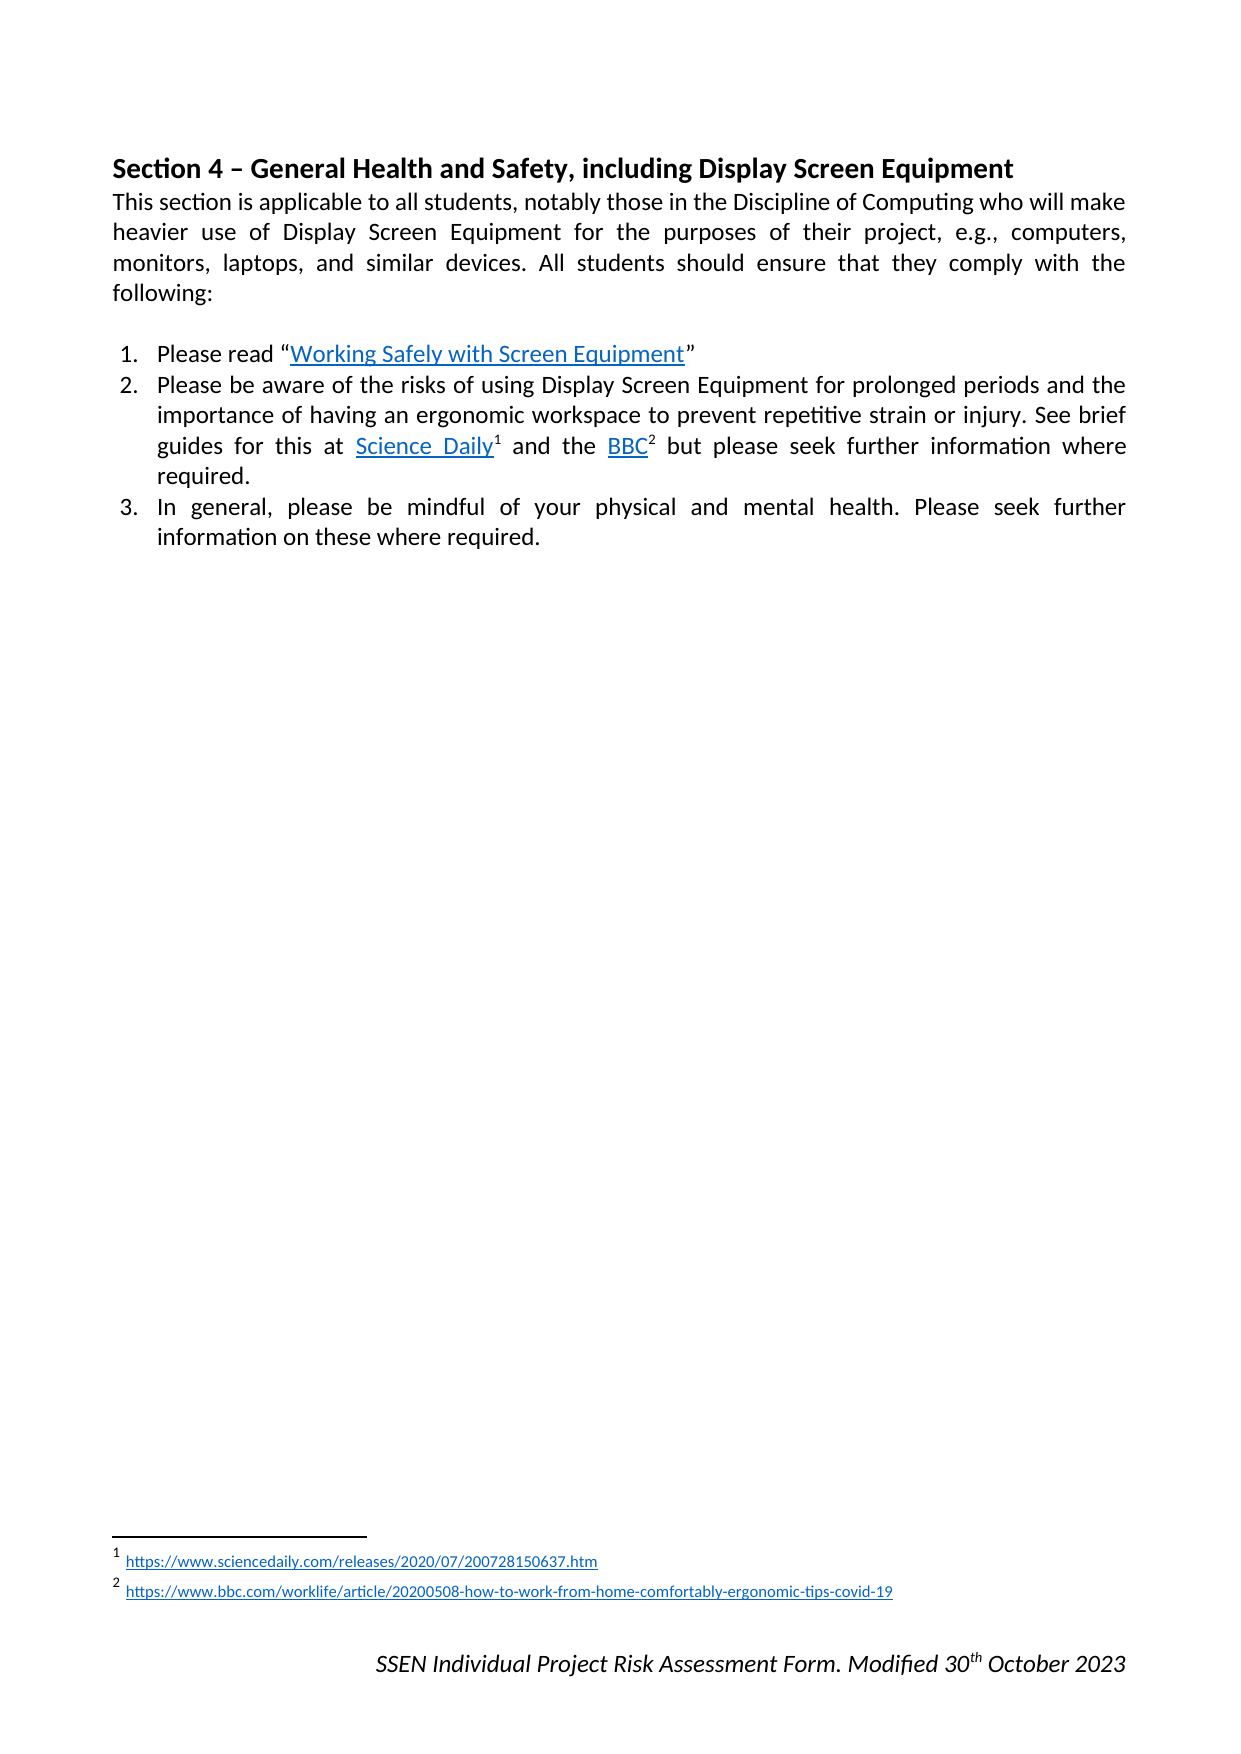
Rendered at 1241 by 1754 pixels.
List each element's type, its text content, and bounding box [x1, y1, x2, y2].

list Please read “Working Safely with Screen Equipment” [119, 338, 1128, 369]
list Please be aware of the risks of using Display Screen Equipment for prolonged periods and the importance of having an ergonomic workspace to prevent repetitive strain or injury. See brief guides for this at Science Daily and the BBC but please seek further information where required. [119, 369, 1128, 491]
text This section is applicable to all students, notably those in the Discipline of Computing who will make heavier use of Display Screen Equipment for the purposes of their project, e.g., computers, monitors, laptops, and similar devices. All students should ensure that they comply with the following: [112, 186, 1128, 308]
list In general, please be mindful of your physical and mental health. Please seek further information on these where required. [119, 491, 1128, 552]
subtitle Section 4 – General Health and Safety, including Display Screen Equipment [112, 150, 1128, 186]
